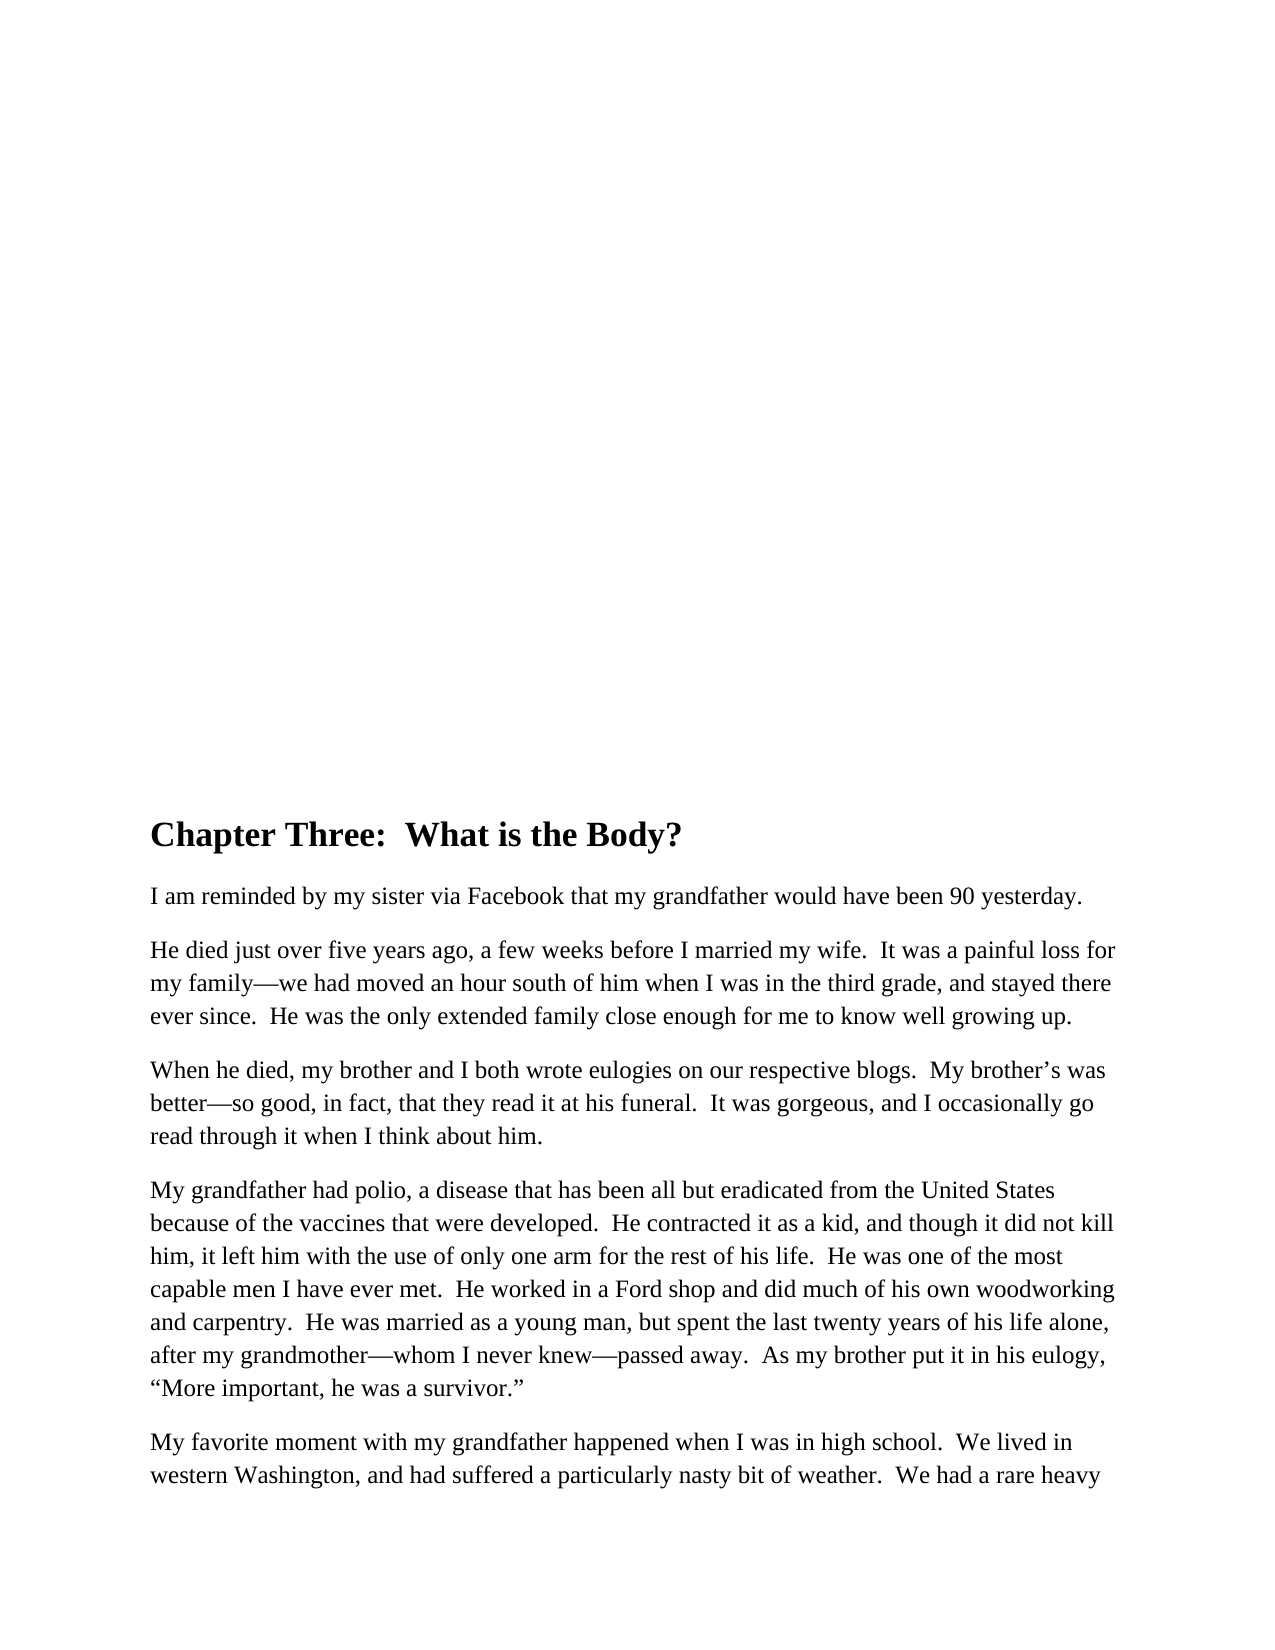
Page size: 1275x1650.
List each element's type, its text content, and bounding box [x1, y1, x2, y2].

text I am reminded by my sister via Facebook that my grandfather would have been 90 yesterday. [150, 881, 1125, 910]
text My grandfather had polio, a disease that has been all but eradicated from the United States because of the vaccines that were developed. He contracted it as a kid, and though it did not kill him, it left him with the use of only one arm for the rest of his life. He was one of the most capable men I have ever met. He worked in a Ford shop and did much of his own woodworking and carpentry. He was married as a young man, but spent the last twenty years of his life alone, after my grandmother—whom I never knew—passed away. As my brother put it in his eulogy, “More important, he was a survivor.” [150, 1175, 1125, 1402]
text Chapter Three: What is the Body? [150, 813, 1125, 854]
text He died just over five years ago, a few weeks before I married my wife. It was a painful loss for my family—we had moved an hour south of him when I was in the third grade, and stayed there ever since. He was the only extended family close enough for me to know well growing up. [150, 935, 1125, 1030]
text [150, 1427, 1125, 1489]
text When he died, my brother and I both wrote eulogies on our respective blogs. My brother’s was better—so good, in fact, that they read it at his funeral. It was gorgeous, and I occasionally go read through it when I think about him. [150, 1055, 1125, 1150]
